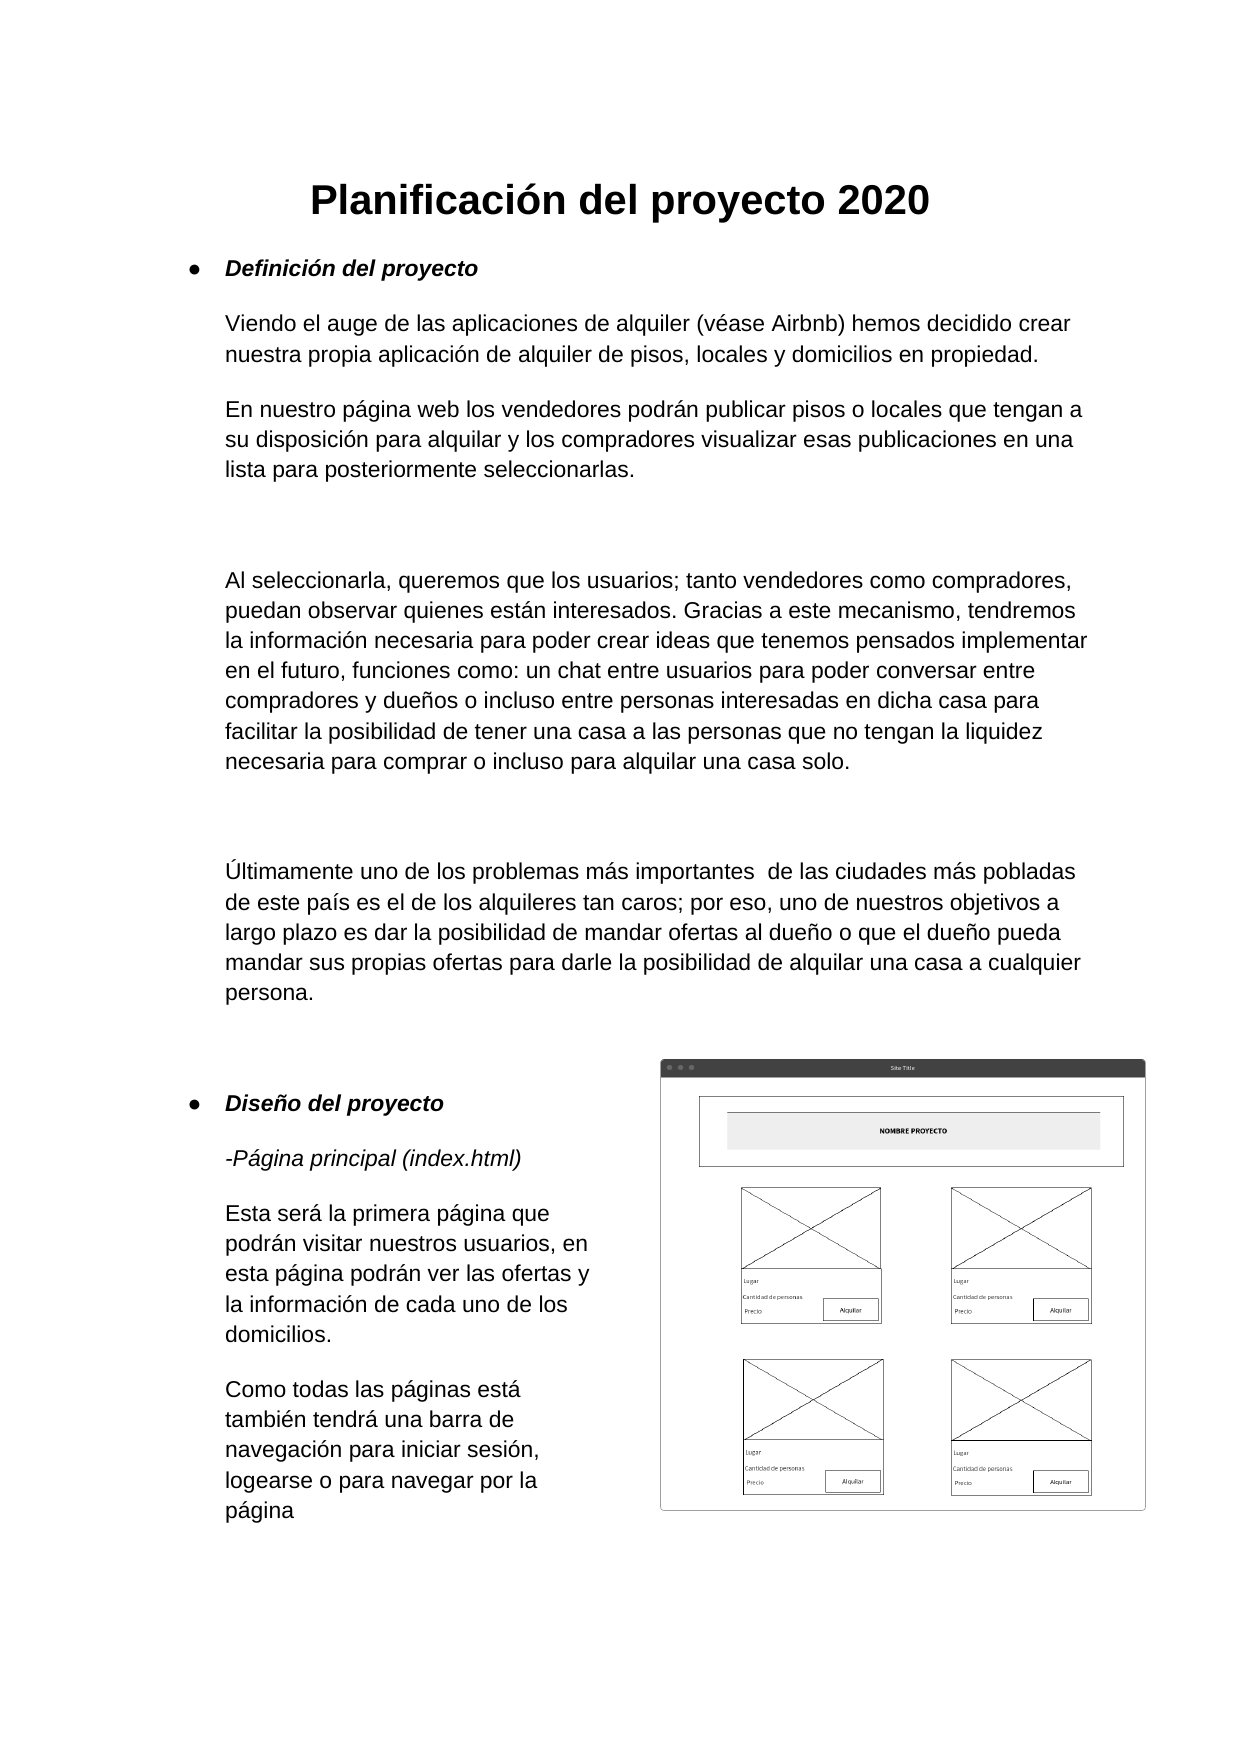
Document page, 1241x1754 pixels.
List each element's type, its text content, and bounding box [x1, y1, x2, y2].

text Como todas las páginas está también tendrá una barra de navegación para iniciar sesión, logearse o para navegar por la página [225, 1376, 622, 1523]
text Viendo el auge de las aplicaciones de alquiler (véase Airbnb) hemos decidido crear nuestra propia aplicación de alquiler de pisos, locales y domicilios en propiedad. [225, 310, 1090, 367]
text En nuestro página web los vendedores podrán publicar pisos o locales que tengan a su disposición para alquilar y los compradores visualizar esas publicaciones en una lista para posteriormente seleccionarlas. [225, 396, 1090, 482]
list Diseño del proyecto [187, 1089, 622, 1116]
list Definición del proyecto [187, 255, 1090, 281]
text -Página principal (index.html) [225, 1145, 622, 1171]
picture [622, 1059, 1172, 1581]
text Al seleccionarla, queremos que los usuarios; tanto vendedores como compradores, puedan observar quienes están interesados. Gracias a este mecanismo, tendremos la información necesaria para poder crear ideas que tenemos pensados implementar en el futuro, funciones como: un chat entre usuarios para poder conversar entre compradores y dueños o incluso entre personas interesadas en dicha casa para facilitar la posibilidad de tener una casa a las personas que no tengan la liquidez necesaria para comprar o incluso para alquilar una casa solo. [225, 567, 1090, 774]
text Últimamente uno de los problemas más importantes de las ciudades más pobladas de este país es el de los alquileres tan caros; por eso, uno de nuestros objetivos a largo plazo es dar la posibilidad de mandar ofertas al dueño o que el dueño pueda mandar sus propias ofertas para darle la posibilidad de alquilar una casa a cualquier persona. [225, 858, 1090, 1005]
text Esta será la primera página que podrán visitar nuestros usuarios, en esta página podrán ver las ofertas y la información de cada uno de los domicilios. [225, 1200, 622, 1347]
text Planificación del proyecto 2020 [150, 175, 1090, 223]
